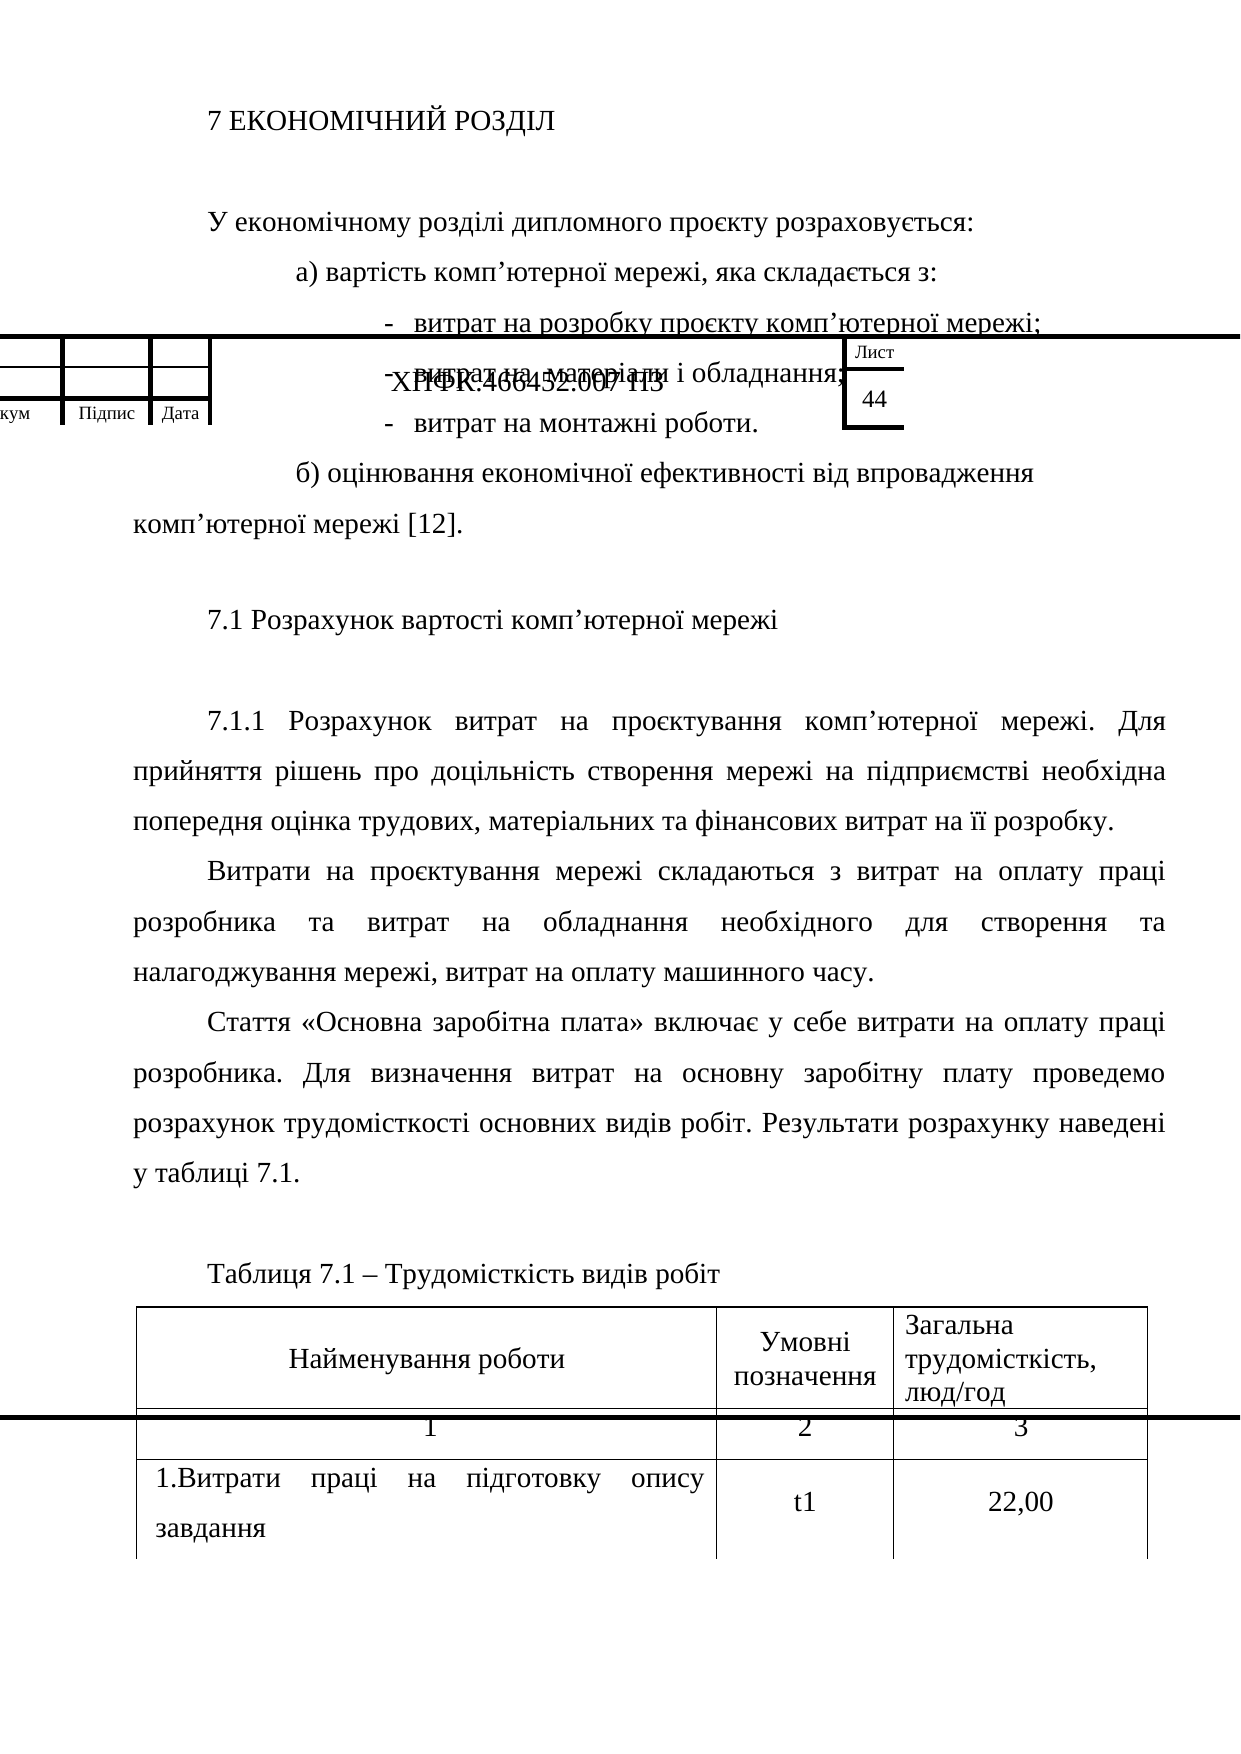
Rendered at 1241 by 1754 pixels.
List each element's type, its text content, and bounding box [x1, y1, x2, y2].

table_header Загальна трудомісткість, люд/год [894, 1308, 1147, 1408]
table_header Умовні позначення [717, 1308, 893, 1408]
table_cell 2 [717, 1409, 893, 1459]
table_header Найменування роботи [137, 1308, 716, 1408]
list витрат на матеріали і обладнання; [847, 355, 1167, 388]
text Стаття «Основна заробітна плата» включає у себе витрати на оплату праці розробника. Для визначення витрат на основну заробітну плату проведемо розрахунок трудомісткості основних видів робіт. Результати розрахунку наведені у таблиці 7.1. [133, 1004, 1167, 1189]
table_cell 22,00 [894, 1460, 1147, 1558]
text 7.1.1 Розрахунок витрат на проєктування комп’ютерної мережі. Для прийняття рішень про доцільність створення мережі на підприємстві необхідна попередня оцінка трудових, матеріальних та фінансових витрат на її розробку. [133, 703, 1167, 837]
table_cell 1 [137, 1409, 716, 1459]
text Таблиця 7.1 – Трудомісткість видів робіт [133, 1256, 1167, 1289]
text Витрати на проєктування мережі складаються з витрат на оплату праці розробника та витрат на обладнання необхідного для створення та налагоджування мережі, витрат на оплату машинного часу. [133, 853, 1167, 988]
text б) оцінювання економічної ефективності від впровадження комп’ютерної мережі [12]. [133, 456, 1167, 539]
list витрат на матеріали і обладнання; [212, 355, 842, 388]
list витрат на монтажні роботи. [207, 405, 1167, 439]
text а) вартість комп’ютерної мережі, яка складається з: [207, 254, 1167, 288]
text 7.1 Розрахунок вартості комп’ютерної мережі [133, 602, 1167, 636]
text 7 ЕКОНОМІЧНИЙ РОЗДІЛ [133, 103, 1167, 137]
table_cell 1.Витрати праці на підготовку опису завдання [137, 1460, 716, 1558]
table_cell 3 [894, 1409, 1147, 1459]
list витрат на розробку проєкту комп’ютерної мережі; [207, 305, 1167, 338]
text У економічному розділі дипломного проєкту розраховується: [133, 204, 1167, 238]
table_cell t1 [717, 1460, 893, 1558]
